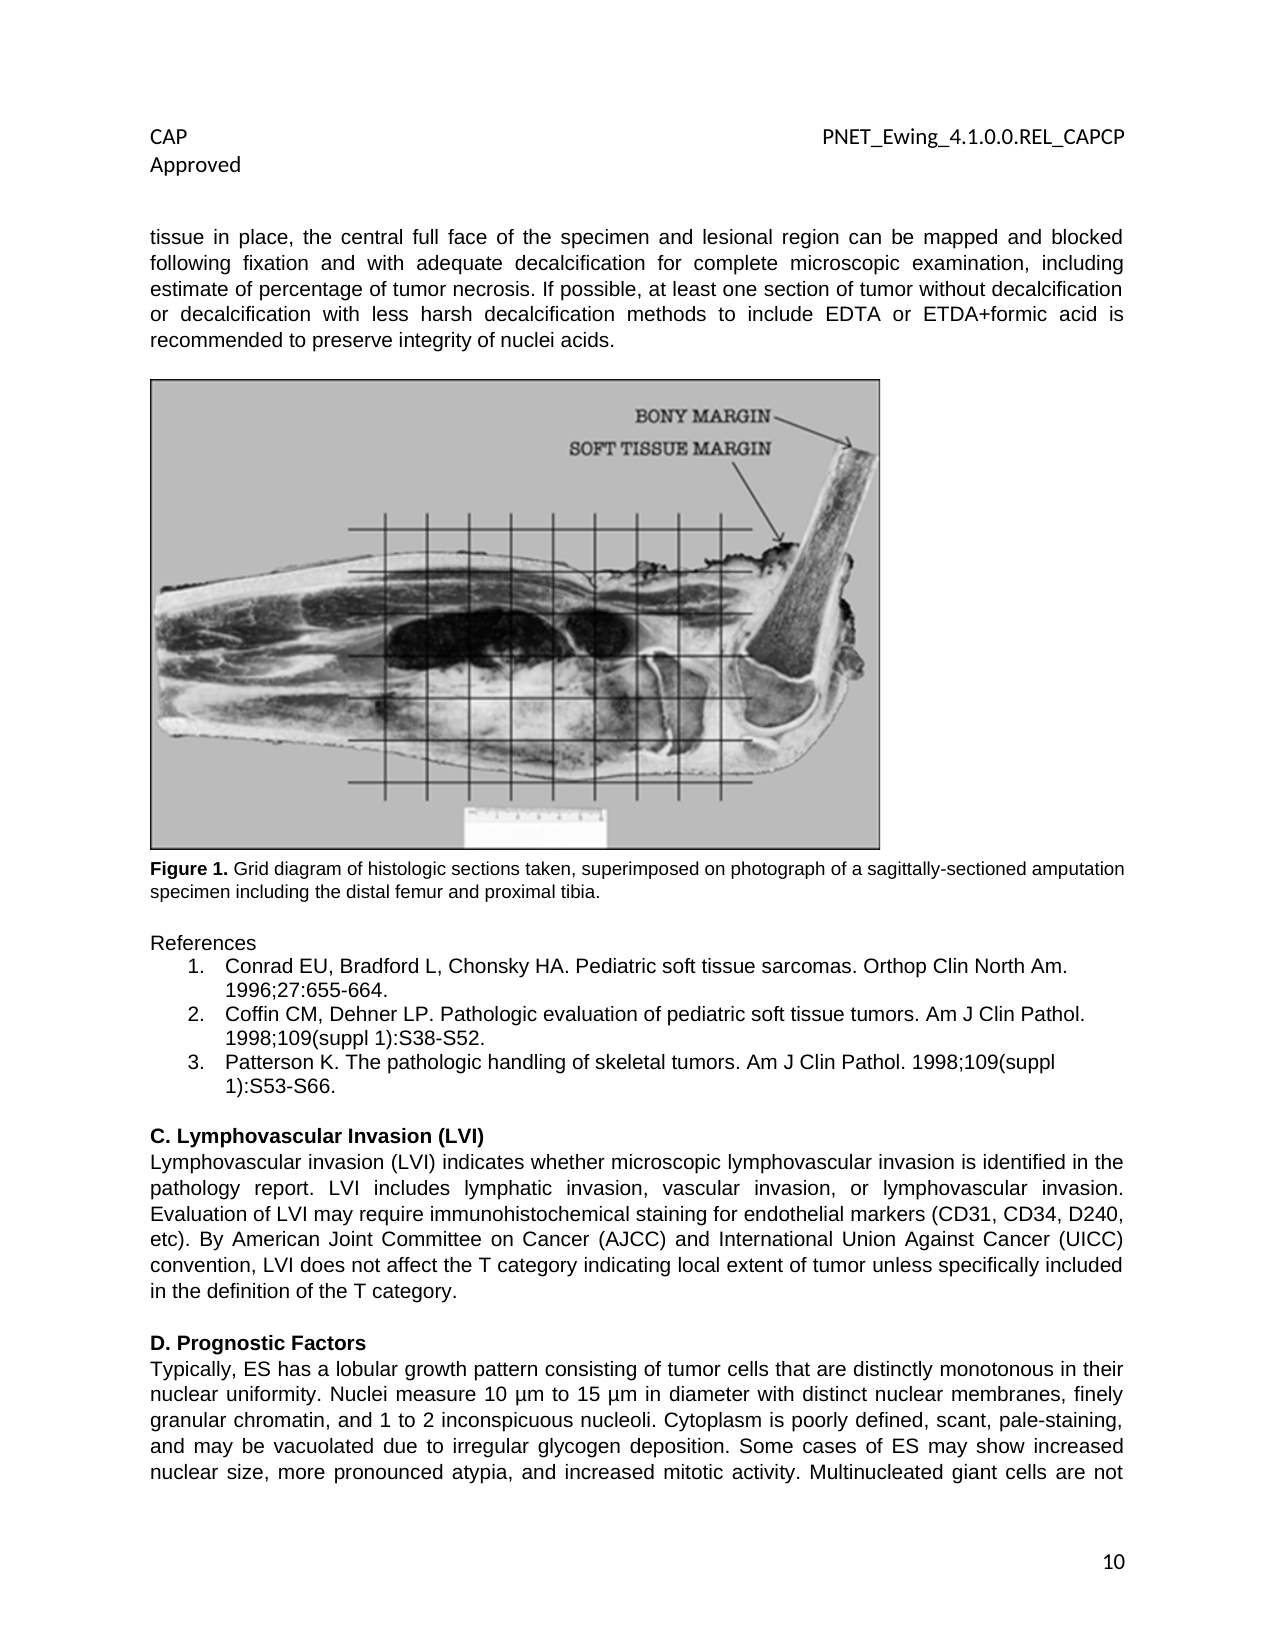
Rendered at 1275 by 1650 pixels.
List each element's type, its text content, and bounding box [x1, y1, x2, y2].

text Lymphovascular invasion (LVI) indicates whether microscopic lymphovascular invasion is identified in the pathology report. LVI includes lymphatic invasion, vascular invasion, or lymphovascular invasion. Evaluation of LVI may require immunohistochemical staining for endothelial markers (CD31, CD34, D240, etc). By American Joint Committee on Cancer (AJCC) and International Union Against Cancer (UICC) convention, LVI does not affect the T category indicating local extent of tumor unless specifically included in the definition of the T category. [150, 1150, 1125, 1303]
list Coffin CM, Dehner LP. Pathologic evaluation of pediatric soft tissue tumors. Am J Clin Pathol. 1998;109(suppl 1):S38-S52. [187, 1002, 1125, 1050]
text D. Prognostic Factors [150, 1331, 1125, 1354]
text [150, 225, 1125, 352]
list Patterson K. The pathologic handling of skeletal tumors. Am J Clin Pathol. 1998;109(suppl 1):S53-S66. [187, 1050, 1125, 1098]
text C. Lymphovascular Invasion (LVI) [150, 1124, 1125, 1148]
text Figure 1. Grid diagram of histologic sections taken, superimposed on photograph of a sagittally-sectioned amputation specimen including the distal femur and proximal tibia. [150, 858, 1125, 903]
text References [150, 930, 1125, 954]
list Conrad EU, Bradford L, Chonsky HA. Pediatric soft tissue sarcomas. Orthop Clin North Am. 1996;27:655-664. [187, 954, 1125, 1002]
picture [150, 379, 880, 850]
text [150, 1356, 1125, 1484]
